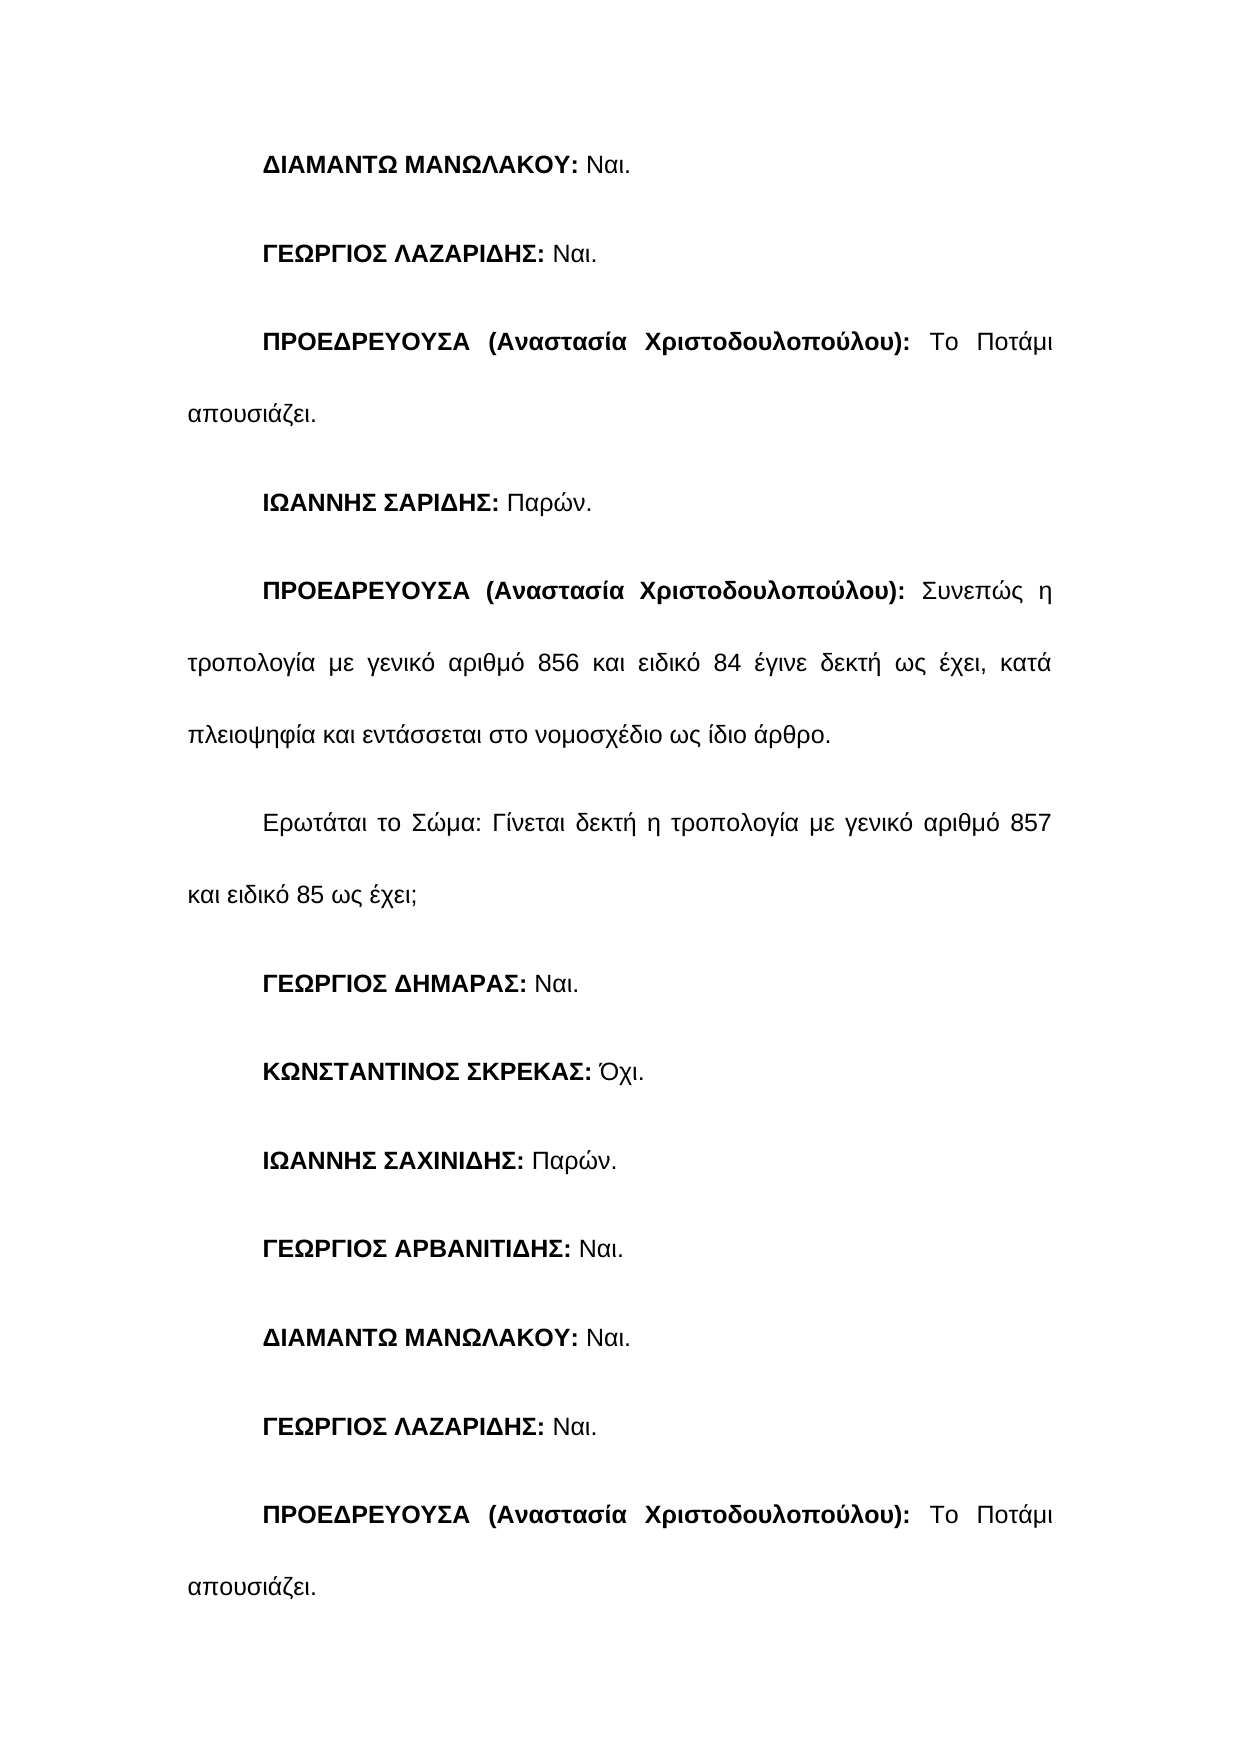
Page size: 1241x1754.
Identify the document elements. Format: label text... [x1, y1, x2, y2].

text ΠΡΟΕΔΡΕΥΟΥΣΑ (Αναστασία Χριστοδουλοπούλου): Το Ποτάμι απουσιάζει. [187, 1500, 1053, 1601]
text Ερωτάται το Σώμα: Γίνεται δεκτή η τροπολογία με γενικό αριθμό 857 και ειδικό 85 ως έχει; [187, 808, 1053, 909]
text ΙΩΑΝΝΗΣ ΣΑΧΙΝΙΔΗΣ: Παρών. [187, 1146, 1053, 1174]
text ΓΕΩΡΓΙΟΣ ΛΑΖΑΡΙΔΗΣ: Ναι. [187, 238, 1053, 267]
text ΠΡΟΕΔΡΕΥΟΥΣΑ (Αναστασία Χριστοδουλοπούλου): Συνεπώς η τροπολογία με γενικό αριθμό 856 και ειδικό 84 έγινε δεκτή ως έχει, κατά πλειοψηφία και εντάσσεται στο νομοσχέδιο ως ίδιο άρθρο. [187, 576, 1053, 748]
text ΓΕΩΡΓΙΟΣ ΔΗΜΑΡΑΣ: Ναι. [187, 969, 1053, 997]
text ΔΙΑΜΑΝΤΩ ΜΑΝΩΛΑΚΟΥ: Ναι. [187, 1323, 1053, 1352]
text ΔΙΑΜΑΝΤΩ ΜΑΝΩΛΑΚΟΥ: Ναι. [187, 150, 1053, 179]
text ΓΕΩΡΓΙΟΣ ΛΑΖΑΡΙΔΗΣ: Ναι. [187, 1411, 1053, 1440]
text ΠΡΟΕΔΡΕΥΟΥΣΑ (Αναστασία Χριστοδουλοπούλου): Το Ποτάμι απουσιάζει. [187, 327, 1053, 428]
text ΓΕΩΡΓΙΟΣ ΑΡΒΑΝΙΤΙΔΗΣ: Ναι. [187, 1234, 1053, 1263]
text ΚΩΝΣΤΑΝΤΙΝΟΣ ΣΚΡΕΚΑΣ: Όχι. [187, 1057, 1053, 1086]
text ΙΩΑΝΝΗΣ ΣΑΡΙΔΗΣ: Παρών. [187, 487, 1053, 516]
